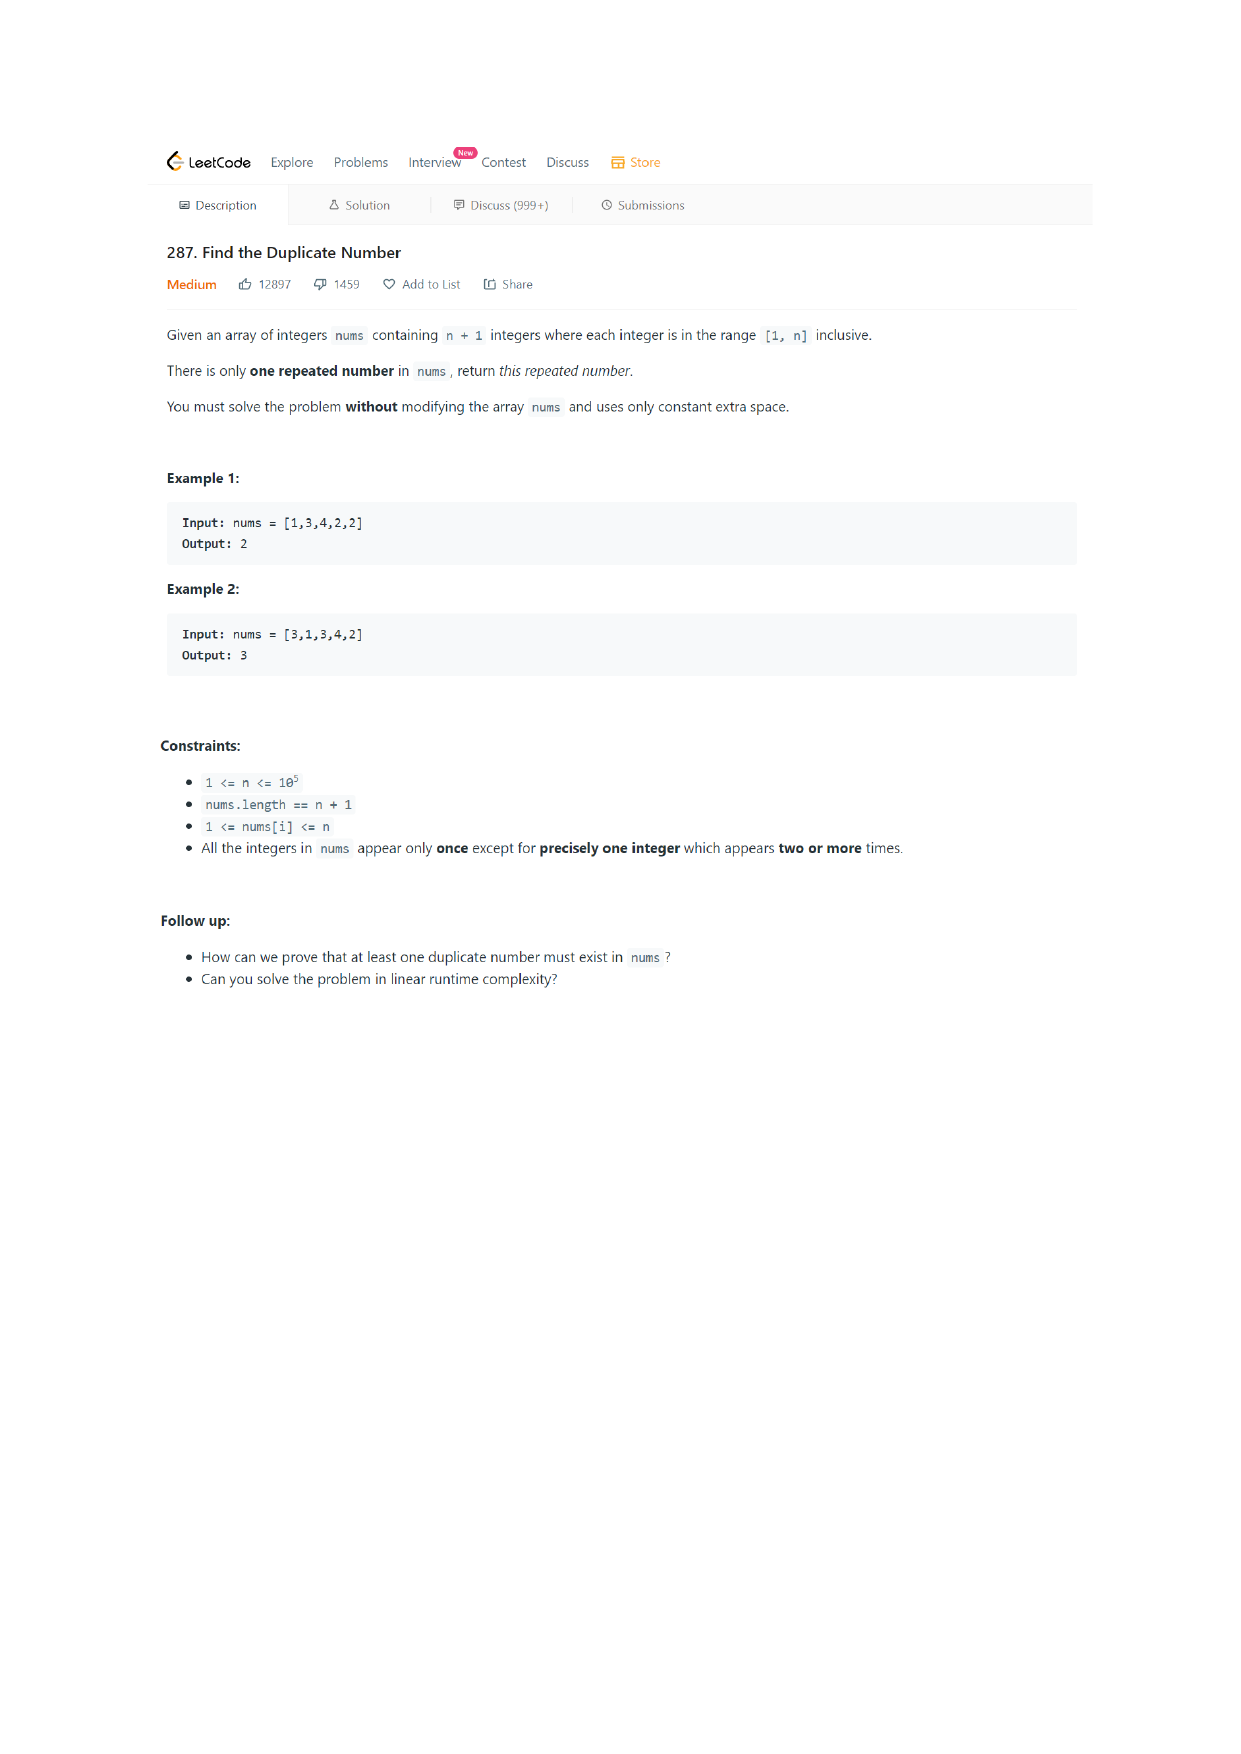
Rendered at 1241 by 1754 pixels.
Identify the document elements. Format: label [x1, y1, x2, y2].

picture [147, 711, 1093, 1005]
picture [147, 147, 1093, 693]
